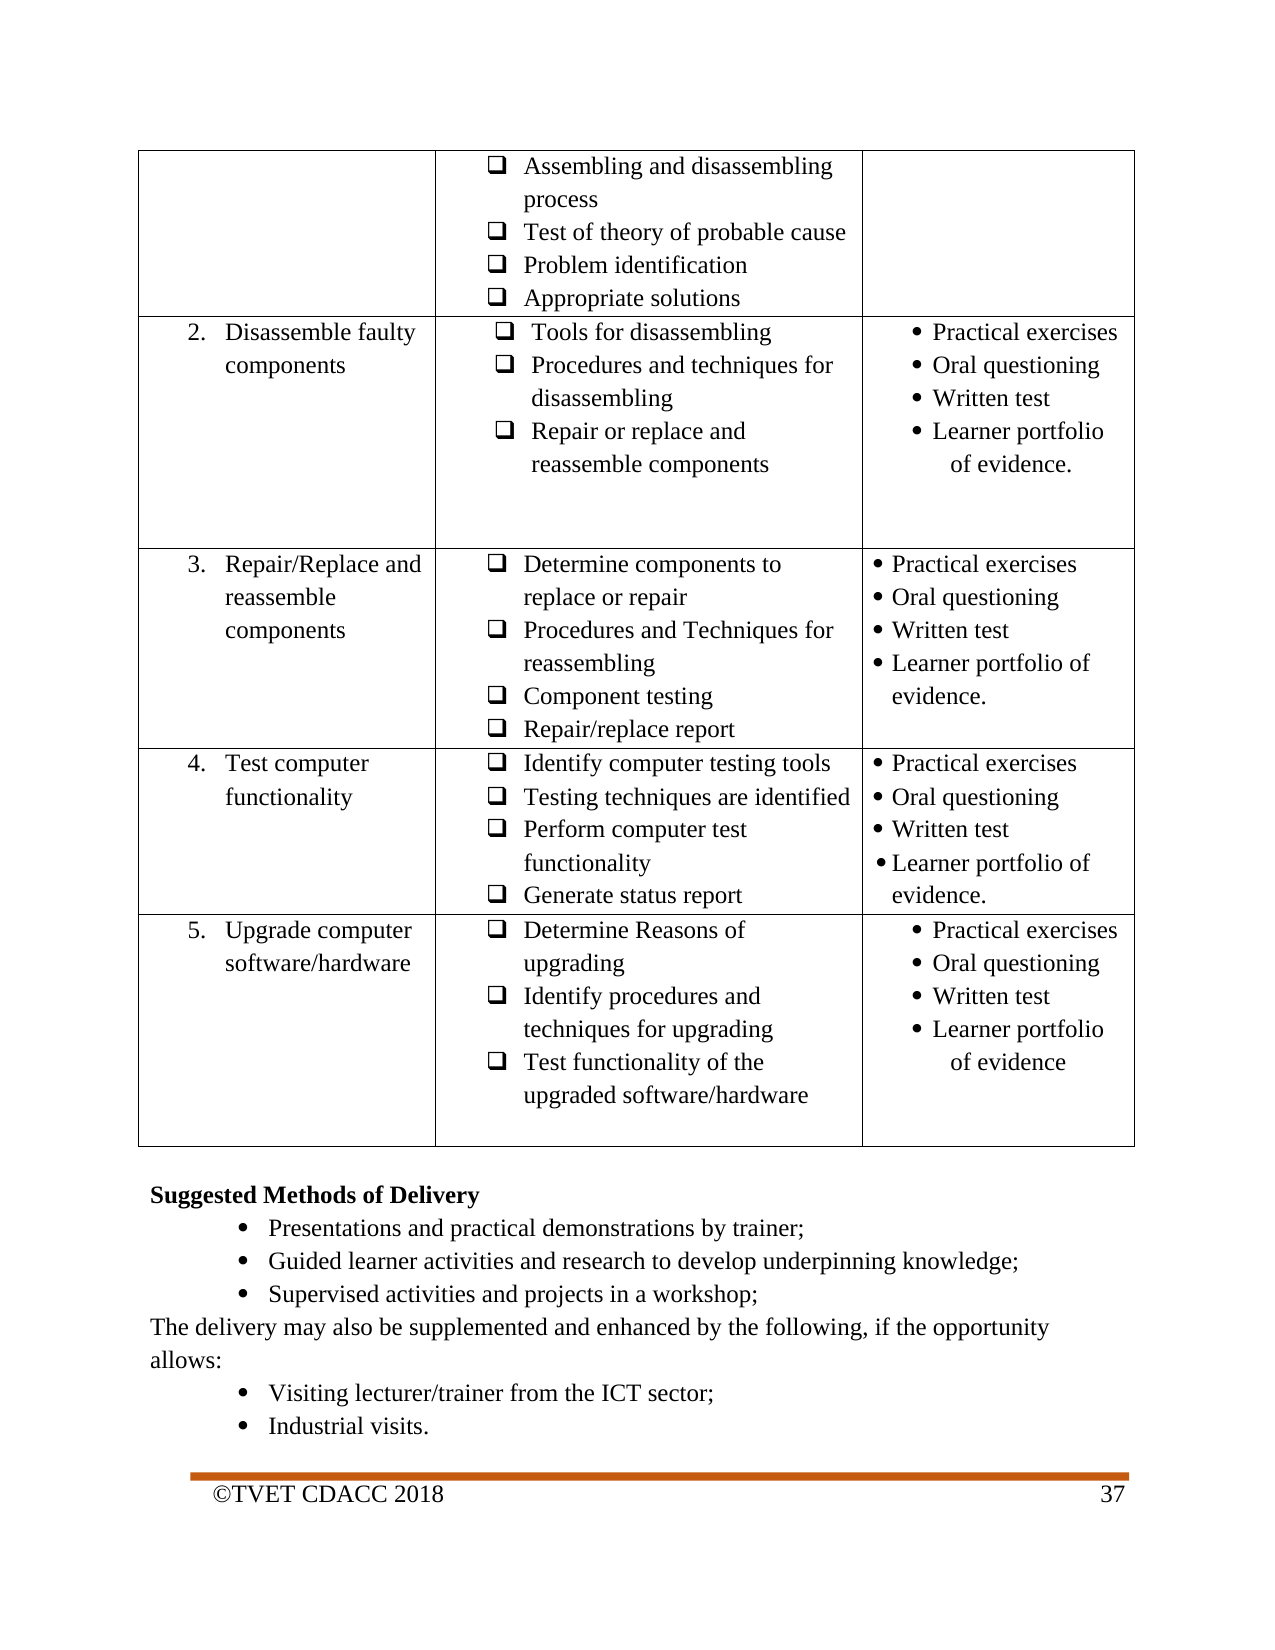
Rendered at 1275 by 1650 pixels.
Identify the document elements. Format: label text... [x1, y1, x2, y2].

text The delivery may also be supplemented and enhanced by the following, if the opportunity allows: [150, 1312, 1125, 1374]
table_cell Practical exercises Oral questioning Written test Learner portfolio of evidence. [863, 549, 1134, 747]
table_cell Upgrade computer software/hardware [139, 915, 435, 1146]
table_cell Disassemble faulty components [139, 317, 435, 548]
table_cell Practical exercises Oral questioning Written test Learner portfolio of evidence [863, 915, 1134, 1146]
list Guided learner activities and research to develop underpinning knowledge; [239, 1246, 1125, 1275]
table_cell Determine Reasons of upgrading Identify procedures and techniques for upgrading Test functionality of the upgraded software/hardware [436, 915, 862, 1146]
table_cell Practical exercises Oral questioning Written test Learner portfolio of evidence. [863, 317, 1134, 548]
list Visiting lecturer/trainer from the ICT sector; [225, 1378, 1125, 1407]
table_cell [863, 151, 1134, 316]
list Industrial visits. [225, 1411, 1125, 1440]
list Supervised activities and projects in a workshop; [239, 1279, 1125, 1308]
list Presentations and practical demonstrations by trainer; [239, 1213, 1125, 1242]
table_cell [139, 151, 435, 316]
table_cell Test computer functionality [139, 749, 435, 914]
table_cell Identify computer testing tools Testing techniques are identified Perform computer test functionality Generate status report [436, 749, 862, 914]
table_cell Practical exercises Oral questioning Written test Learner portfolio of evidence. [863, 749, 1134, 914]
table_cell Tools for disassembling Procedures and techniques for disassembling Repair or replace and reassemble components [436, 317, 862, 548]
table_cell Determine components to replace or repair Procedures and Techniques for reassembling Component testing Repair/replace report [436, 549, 862, 747]
text Suggested Methods of Delivery [150, 1180, 1125, 1209]
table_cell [436, 151, 862, 316]
table_cell Repair/Replace and reassemble components [139, 549, 435, 747]
